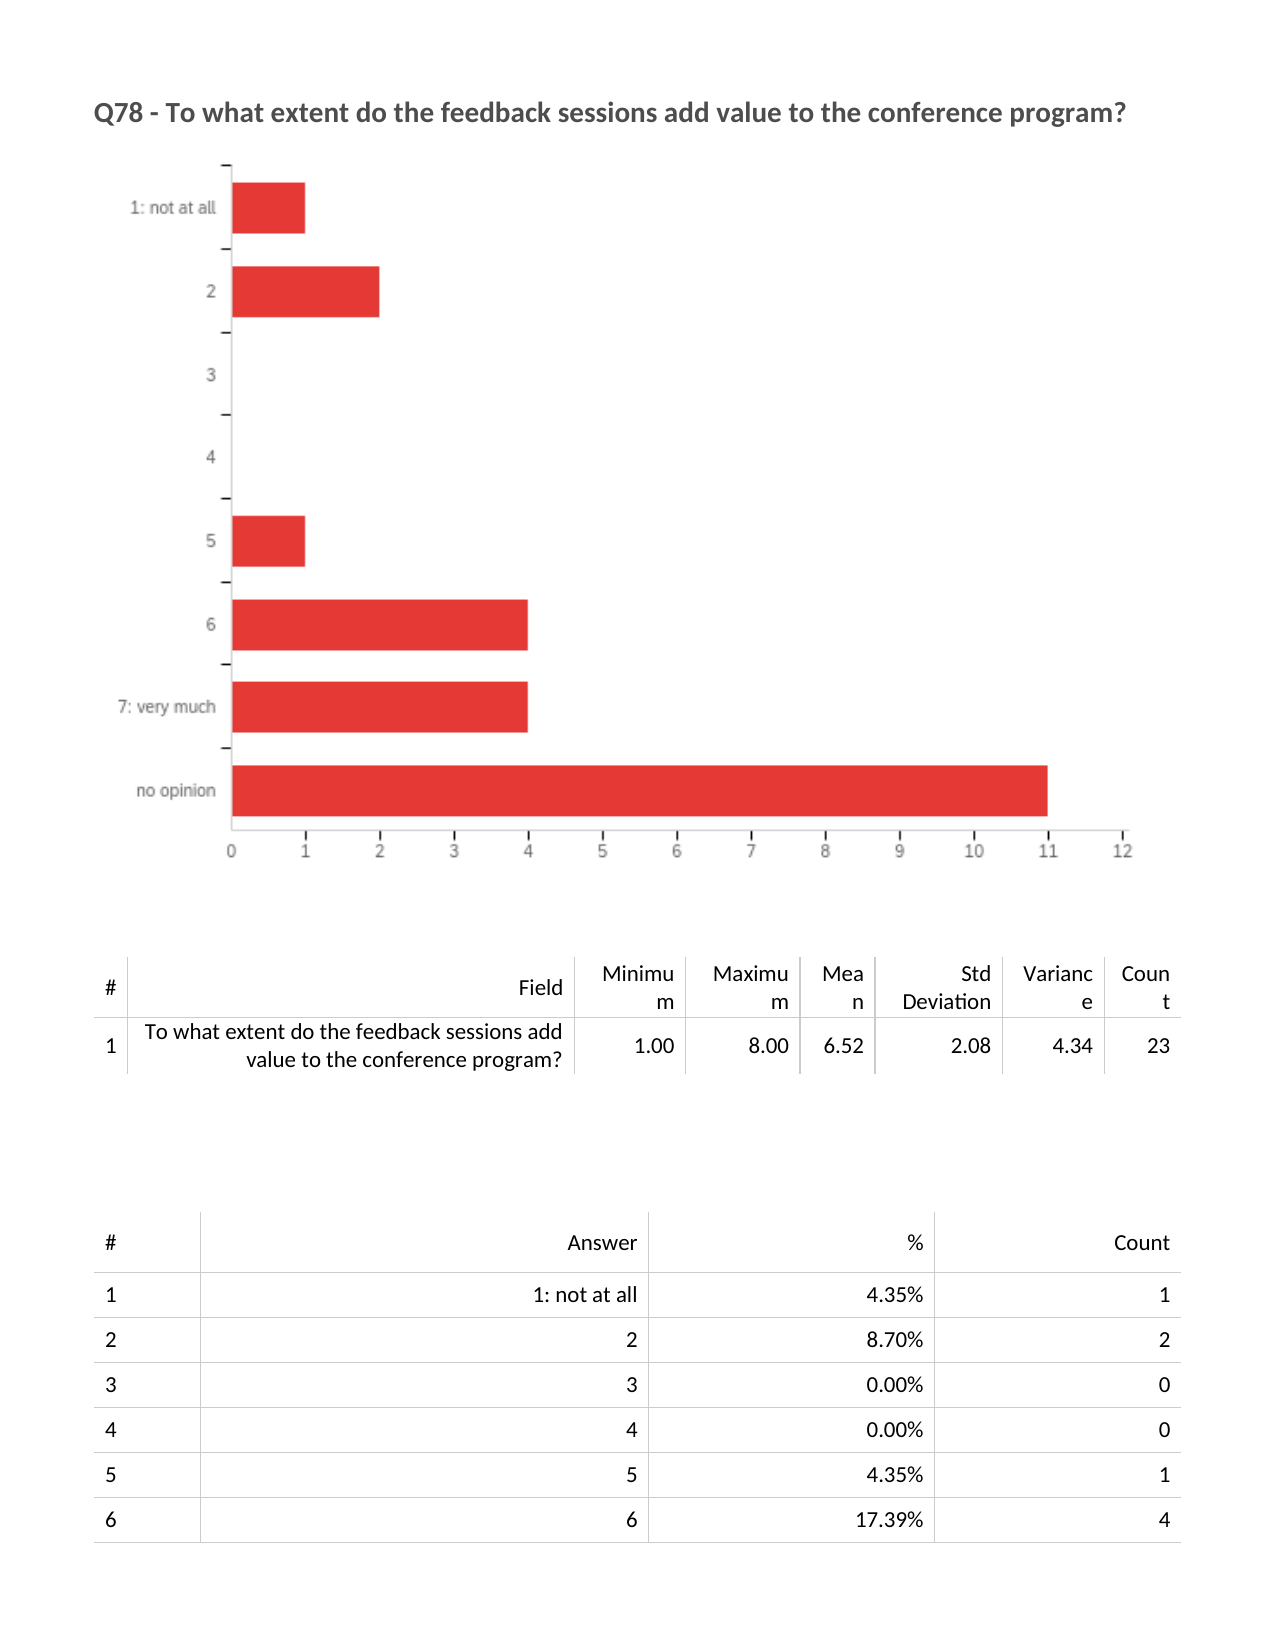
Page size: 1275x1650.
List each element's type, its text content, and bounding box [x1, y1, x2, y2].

table_cell 1 [94, 1018, 127, 1073]
table_header Answer [201, 1212, 648, 1272]
table_header Variance [1003, 957, 1104, 1017]
table_cell 4 [94, 1408, 200, 1452]
table_cell 23 [1105, 1018, 1181, 1073]
table_cell 1.00 [575, 1018, 685, 1073]
table_cell 0.00% [649, 1408, 934, 1452]
table_header Count [935, 1212, 1181, 1272]
table_cell 4 [935, 1498, 1181, 1542]
table_header % [649, 1212, 934, 1272]
table_cell 6.52 [801, 1018, 874, 1073]
table_cell 1 [935, 1273, 1181, 1317]
table_cell 2 [94, 1318, 200, 1362]
table_cell 4 [201, 1408, 648, 1452]
table_cell 0.00% [649, 1363, 934, 1407]
table_cell 4.35% [649, 1273, 934, 1317]
table_cell 2.08 [876, 1018, 1002, 1073]
table_cell 3 [94, 1363, 200, 1407]
table_cell 4.35% [649, 1453, 934, 1497]
table_header Maximum [686, 957, 799, 1017]
table_cell 1 [94, 1273, 200, 1317]
table_header Count [1105, 957, 1181, 1017]
table_cell To what extent do the feedback sessions add value to the conference program? [128, 1018, 574, 1073]
table_cell 17.39% [649, 1498, 934, 1542]
table_header Minimum [575, 957, 685, 1017]
text Q78 - To what extent do the feedback sessions add value to the conference program? [94, 94, 1181, 129]
table_header Field [128, 957, 574, 1017]
table_header # [94, 1212, 200, 1272]
table_cell 3 [201, 1363, 648, 1407]
table_cell 2 [935, 1318, 1181, 1362]
table_cell 1: not at all [201, 1273, 648, 1317]
table_cell 2 [201, 1318, 648, 1362]
table_cell 8.70% [649, 1318, 934, 1362]
table_cell 0 [935, 1363, 1181, 1407]
picture [93, 155, 1181, 879]
table_header Mean [801, 957, 874, 1017]
table_cell 8.00 [686, 1018, 799, 1073]
table_cell 6 [201, 1498, 648, 1542]
table_cell 5 [94, 1453, 200, 1497]
table_header # [94, 957, 127, 1017]
table_cell 0 [935, 1408, 1181, 1452]
table_cell 5 [201, 1453, 648, 1497]
table_cell 6 [94, 1498, 200, 1542]
table_header Std Deviation [876, 957, 1002, 1017]
table_cell 4.34 [1003, 1018, 1104, 1073]
table_cell 1 [935, 1453, 1181, 1497]
